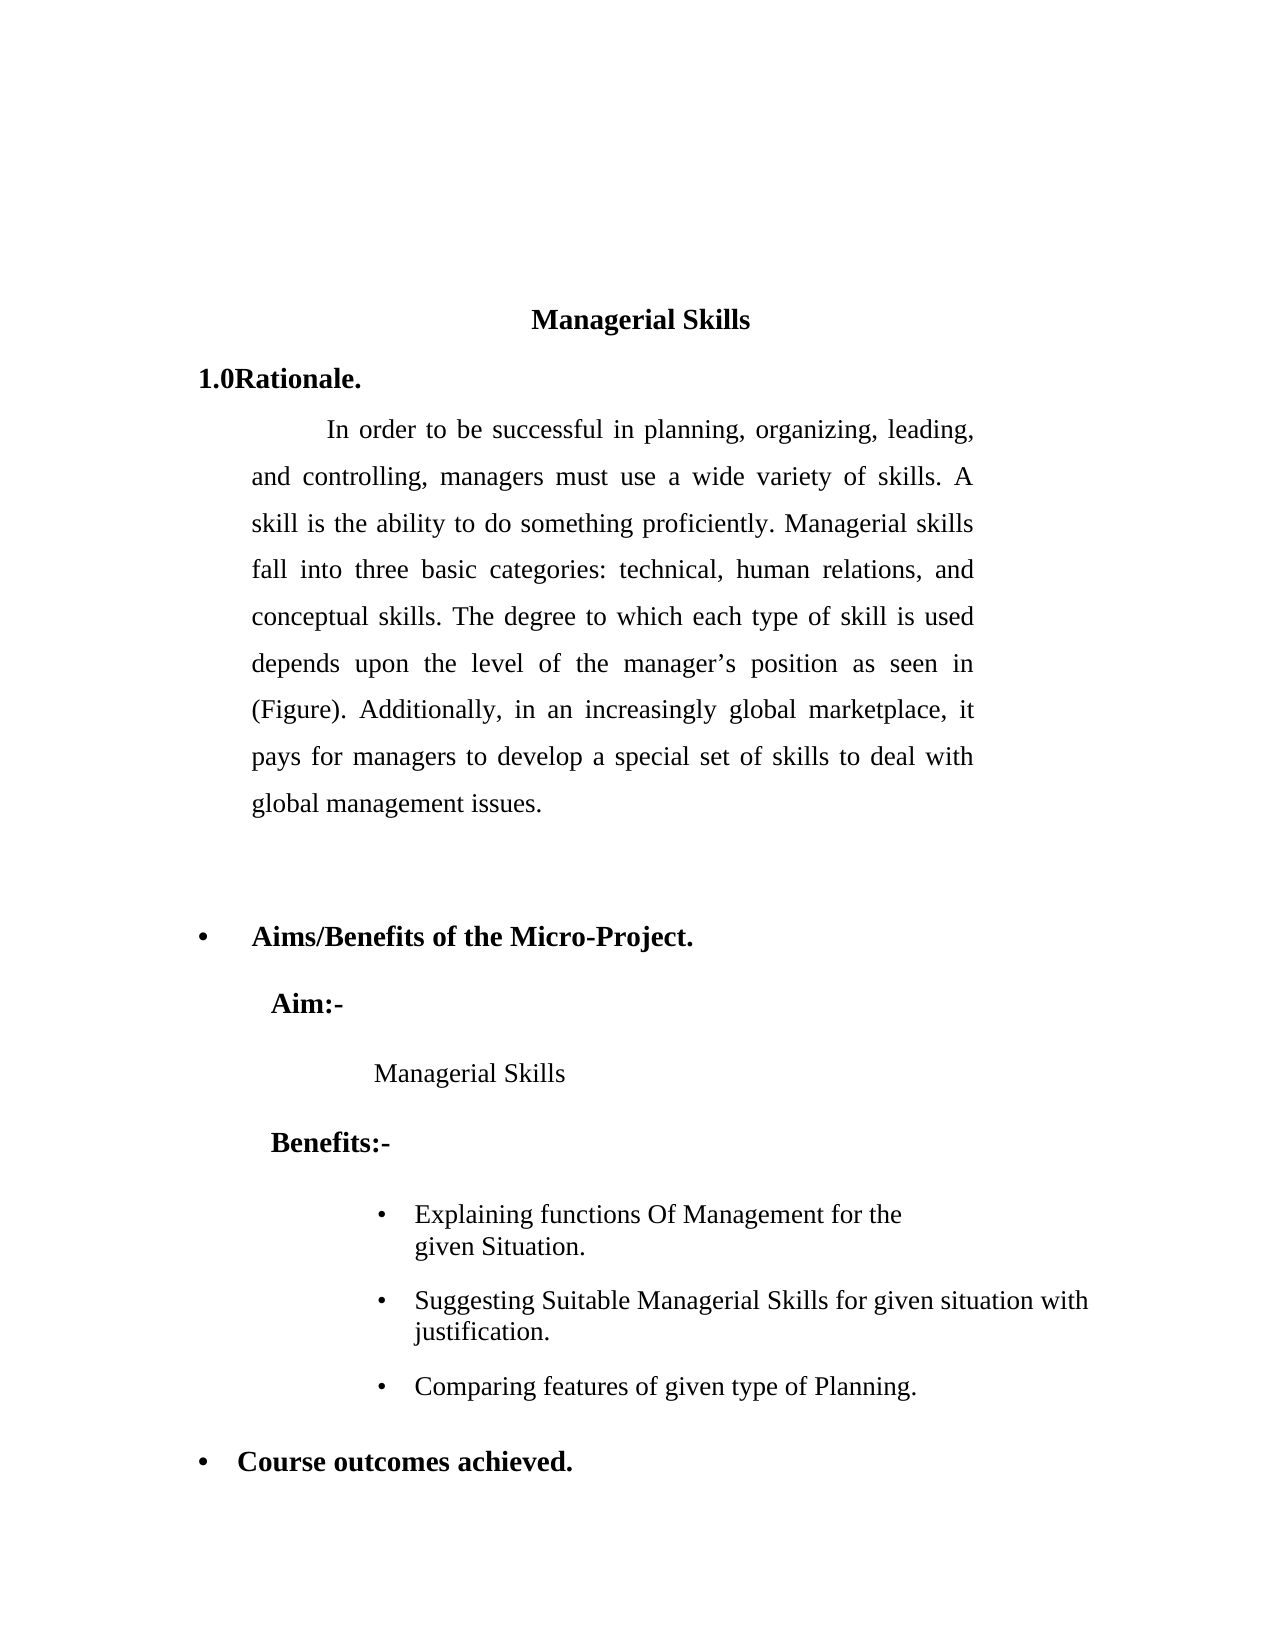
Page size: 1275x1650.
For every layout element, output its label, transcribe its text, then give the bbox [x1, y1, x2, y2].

list Comparing features of given type of Planning. [377, 1370, 1125, 1402]
list Explaining functions Of Management for the given Situation. [377, 1198, 933, 1261]
list Suggesting Suitable Managerial Skills for given situation with justification. [377, 1284, 1125, 1346]
list Course outcomes achieved. [198, 1444, 1125, 1477]
text Aim:- [271, 986, 1125, 1020]
text Benefits:- [271, 1125, 1125, 1158]
text 1.0Rationale. [198, 362, 1125, 395]
text In order to be successful in planning, organizing, leading, and controlling, managers must use a wide variety of skills. A skill is the ability to do something proficiently. Managerial skills fall into three basic categories: technical, human relations, and conceptual skills. The degree to which each type of skill is used depends upon the level of the manager’s position as seen in (Figure). Additionally, in an increasingly global marketplace, it pays for managers to develop a special set of skills to deal with global management issues. [251, 413, 975, 818]
list Aims/Benefits of the Micro-Project. [198, 919, 1125, 952]
text Managerial Skills [531, 302, 1125, 336]
text Managerial Skills [374, 1057, 1125, 1088]
